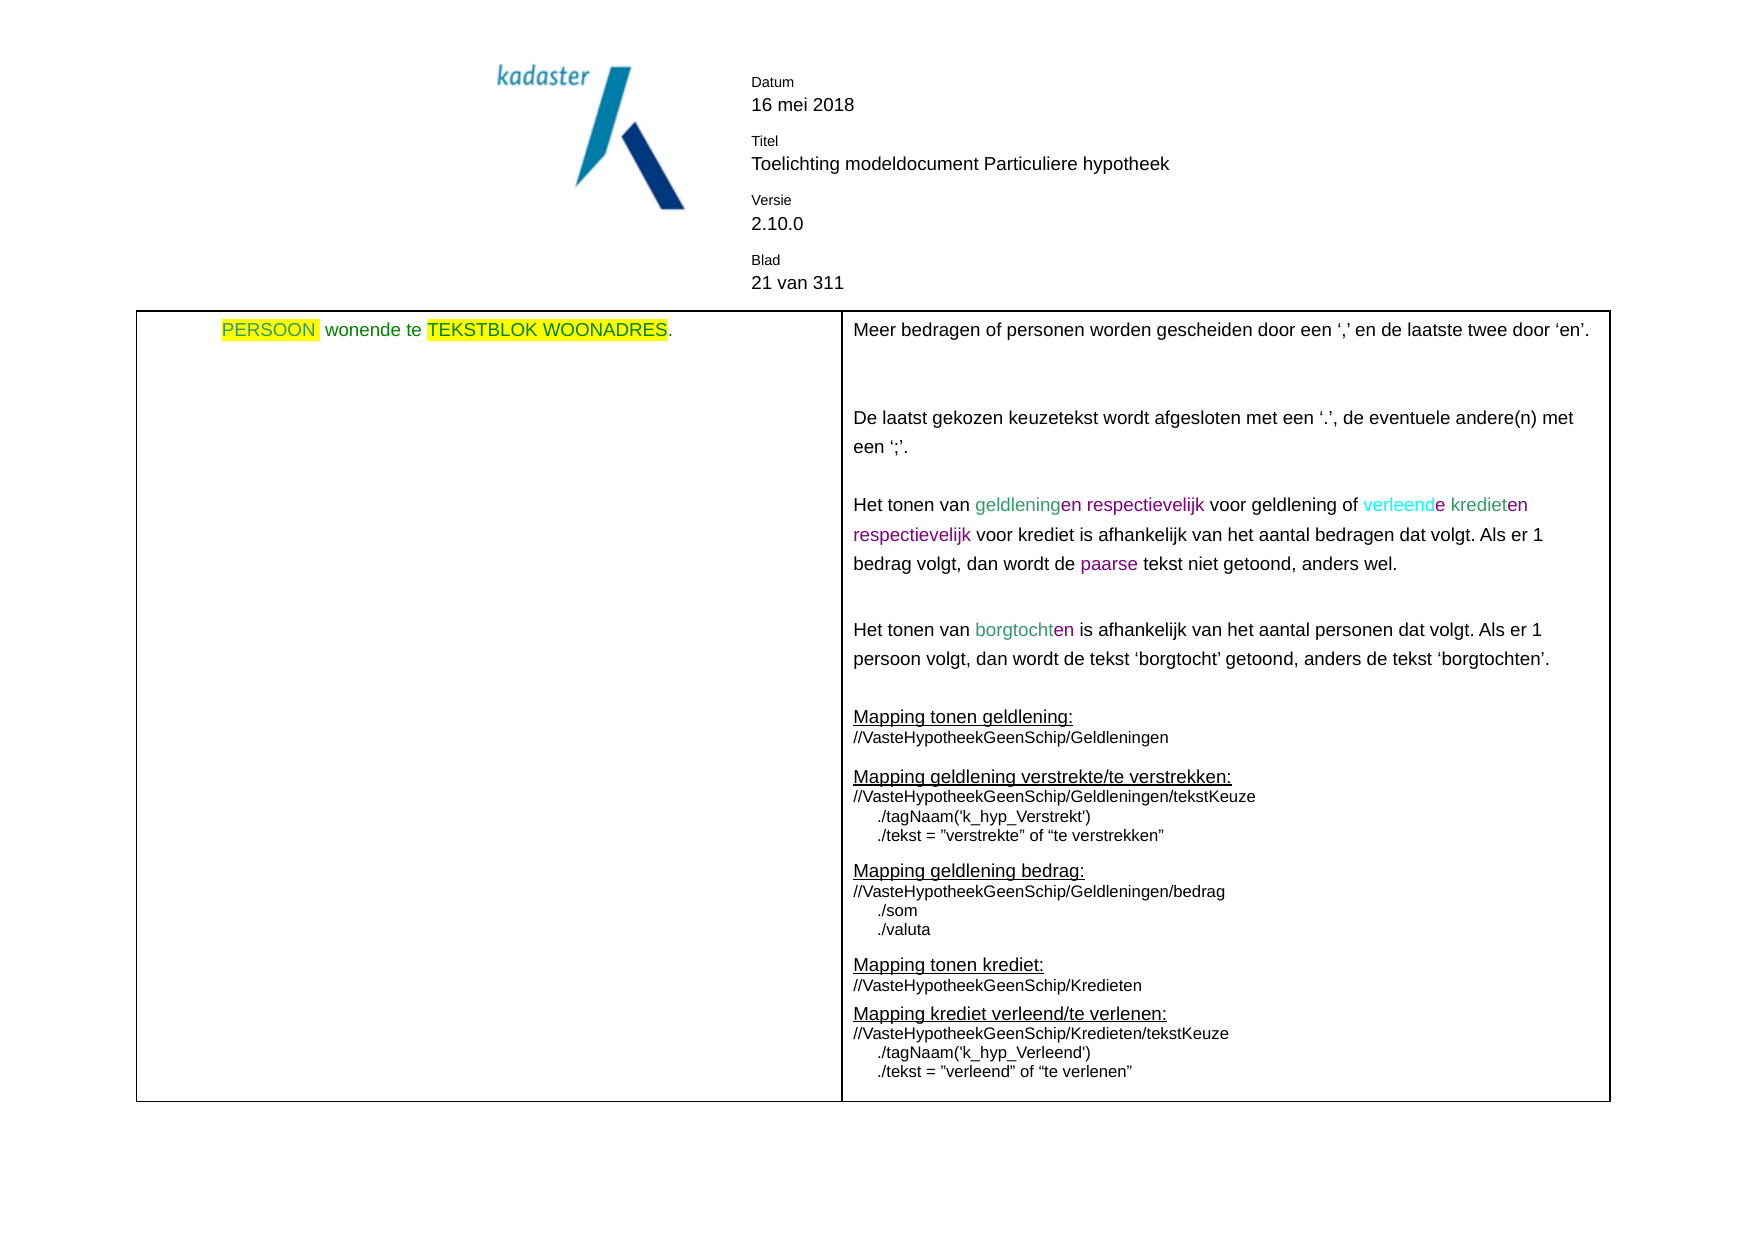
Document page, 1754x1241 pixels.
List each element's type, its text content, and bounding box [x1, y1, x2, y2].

picture [480, 42, 699, 226]
